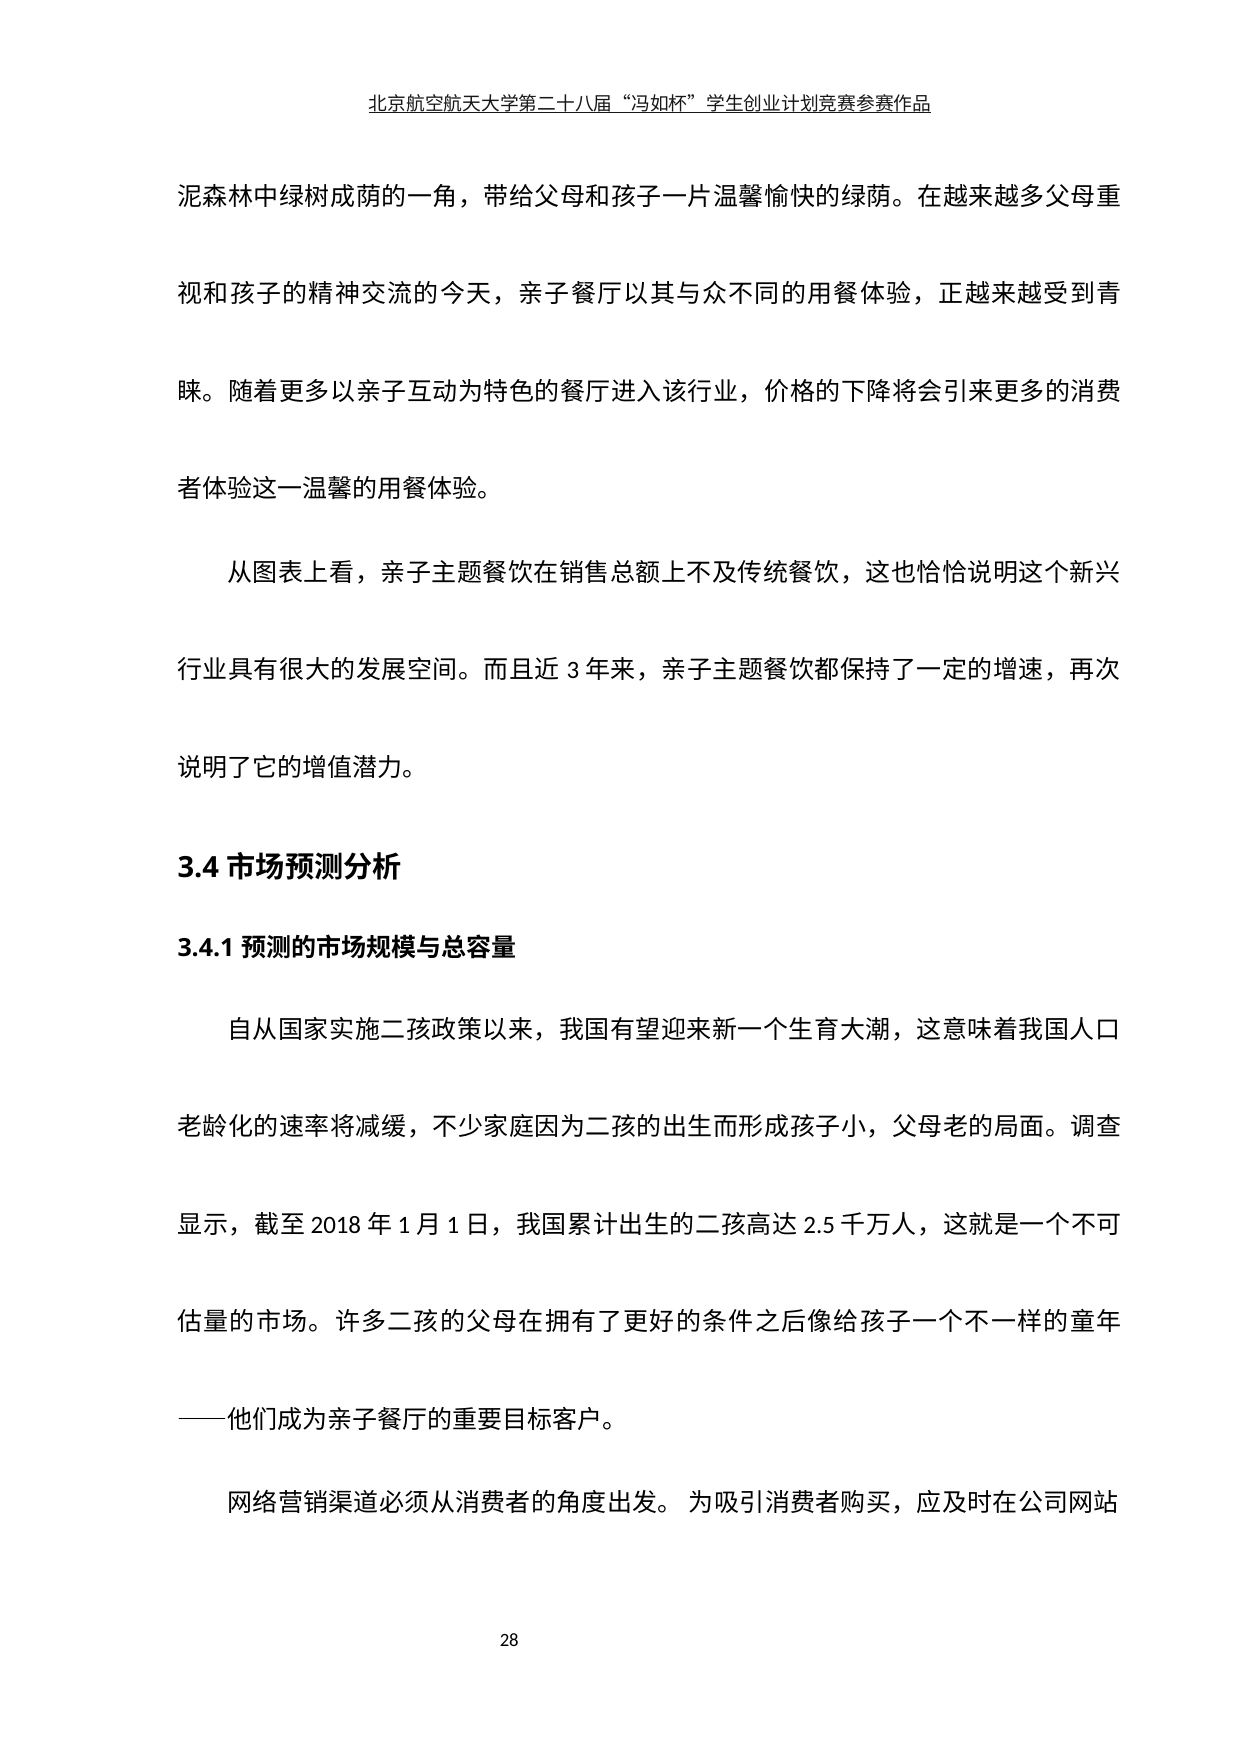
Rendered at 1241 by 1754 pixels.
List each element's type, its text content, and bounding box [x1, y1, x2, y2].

list 自从国家实施二孩政策以来，我国有望迎来新一个生育大潮，这意味着我国人口老龄化的速率将减缓，不少家庭因为二孩的出生而形成孩子小，父母老的局面。调查显示，截至2018年1月1日，我国累计出生的二孩高达2.5千万人，这就是一个不可估量的市场。许多二孩的父母在拥有了更好的条件之后像给孩子一个不一样的童年——他们成为亲子餐厅的重要目标客户。 [177, 995, 1122, 1450]
list 从图表上看，亲子主题餐饮在销售总额上不及传统餐饮，这也恰恰说明这个新兴行业具有很大的发展空间。而且近3年来，亲子主题餐饮都保持了一定的增速，再次说明了它的增值潜力。 [177, 538, 1122, 798]
subtitle 3.4.1 预测的市场规模与总容量 [177, 913, 1122, 978]
subtitle 3.4 市场预测分析 [177, 832, 1122, 897]
